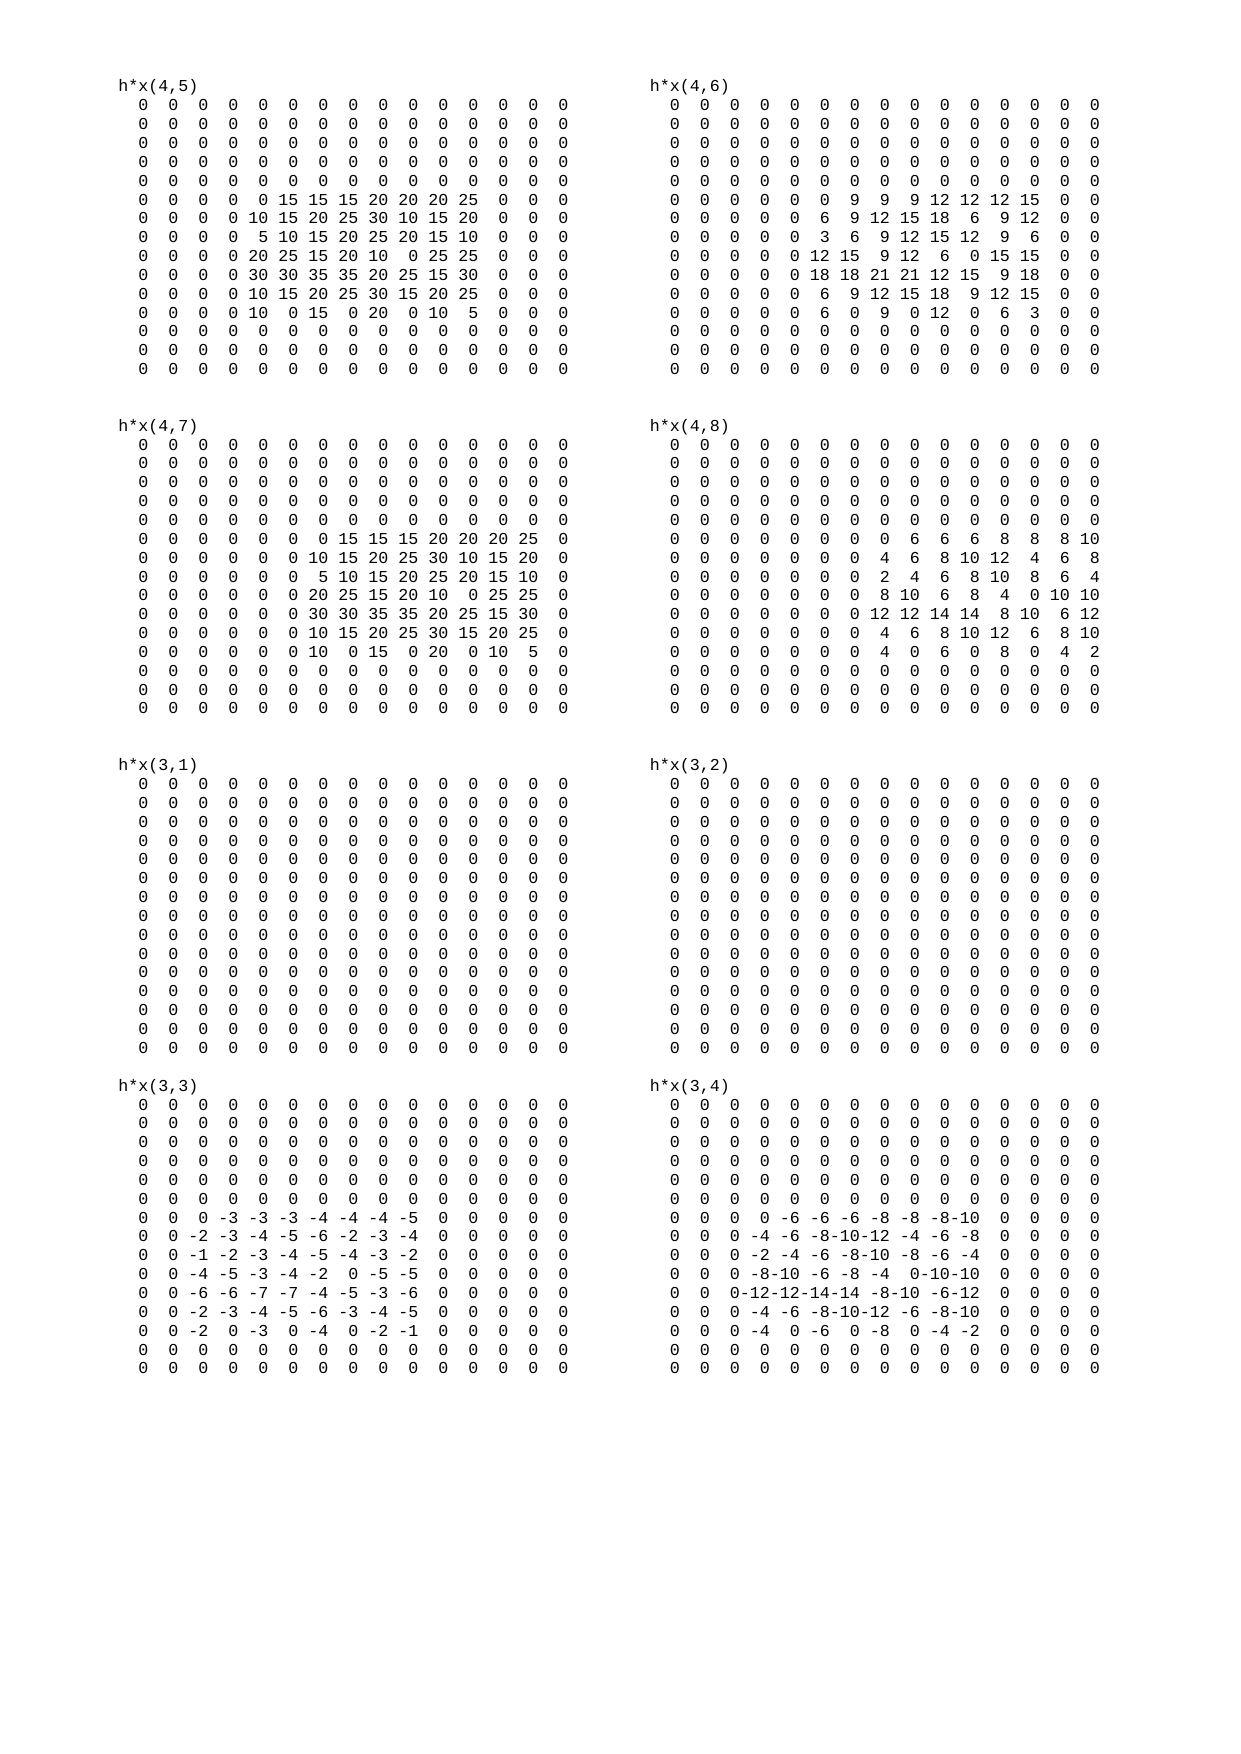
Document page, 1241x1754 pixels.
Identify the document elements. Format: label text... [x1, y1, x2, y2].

text 0 0 0 0 10 0 15 0 20 0 10 5 0 0 0 [118, 304, 620, 323]
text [118, 134, 620, 153]
text 0 0 -2 0 -3 0 -4 0 -2 -1 0 0 0 0 0 [118, 1322, 620, 1341]
text 0 0 0 0 0 18 18 21 21 12 15 9 18 0 0 [649, 266, 1152, 285]
text 0 0 0 0 0 0 0 0 0 0 0 0 0 0 0 [649, 1134, 1152, 1153]
text 0 0 0 0 0 0 0 0 0 0 0 0 0 0 0 [649, 323, 1152, 342]
text 0 0 0 0 0 0 0 0 0 0 0 0 0 0 0 [118, 455, 620, 474]
text 0 0 0 -4 -6 -8-10-12 -6 -8-10 0 0 0 0 [649, 1303, 1152, 1322]
text h*x(4,8) [649, 417, 1152, 436]
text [118, 97, 620, 116]
text 0 0 0 0 0 0 0 0 0 0 0 0 0 0 0 [649, 493, 1152, 512]
text 0 0 0 -3 -3 -3 -4 -4 -4 -5 0 0 0 0 0 [118, 1209, 620, 1228]
text 0 0 0 0 0 0 0 0 0 0 0 0 0 0 0 [118, 1190, 620, 1209]
text 0 0 0 0 0 0 0 0 0 0 0 0 0 0 0 [649, 926, 1152, 945]
text 0 0 0 0 0 0 0 0 0 0 0 0 0 0 0 [118, 776, 620, 794]
text 0 0 0 -8-10 -6 -8 -4 0-10-10 0 0 0 0 [649, 1266, 1152, 1284]
text 0 0 0 0 0 0 0 0 0 0 0 0 0 0 0 [118, 832, 620, 851]
text 0 0 0 0 0 0 0 0 0 0 0 0 0 0 0 [649, 474, 1152, 493]
text 0 0 0 0 0 0 30 30 35 35 20 25 15 30 0 [118, 606, 620, 625]
text 0 0 0 0 0 0 0 12 12 14 14 8 10 6 12 [649, 606, 1152, 625]
text h*x(4,7) [118, 417, 620, 436]
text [649, 1360, 1152, 1379]
text 0 0 0 0 0 0 0 0 0 0 0 0 0 0 0 [649, 361, 1152, 379]
text 0 0 -6 -6 -7 -7 -4 -5 -3 -6 0 0 0 0 0 [118, 1284, 620, 1303]
text 0 0 0 0 0 0 0 0 0 0 0 0 0 0 0 [118, 1096, 620, 1115]
text 0 0 0 0 0 0 0 0 0 0 0 0 0 0 0 [649, 889, 1152, 907]
text 0 0 0 0 0 0 0 0 0 0 0 0 0 0 0 [649, 813, 1152, 832]
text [649, 134, 1152, 153]
text 0 0 0 0 0 0 0 0 0 0 0 0 0 0 0 [118, 926, 620, 945]
text 0 0 0 0 0 0 0 0 0 0 0 0 0 0 0 [118, 983, 620, 1002]
text 0 0 0 0 0 0 0 0 0 0 0 0 0 0 0 [118, 1039, 620, 1058]
text 0 0 0 0 0 0 0 0 0 0 0 0 0 0 0 [118, 512, 620, 530]
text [649, 97, 1152, 116]
text h*x(3,4) [649, 1077, 1152, 1096]
text 0 0 0 0 0 0 0 0 0 0 0 0 0 0 0 [649, 1153, 1152, 1171]
text 0 0 0 0 0 0 0 0 0 0 0 0 0 0 0 [649, 1021, 1152, 1039]
text 0 0 0 0 0 0 0 0 0 0 0 0 0 0 0 [649, 1039, 1152, 1058]
text h*x(3,3) [118, 1077, 620, 1096]
text 0 0 0 0 0 0 0 0 0 0 0 0 0 0 0 [118, 907, 620, 926]
text 0 0 0 0 0 0 0 0 0 0 0 0 0 0 0 [649, 964, 1152, 983]
text 0 0 0 0 0 0 0 0 0 0 0 0 0 0 0 [649, 662, 1152, 681]
text 0 0 0 0 0 0 0 0 0 0 0 0 0 0 0 [118, 813, 620, 832]
text 0 0 0 0 -6 -6 -6 -8 -8 -8-10 0 0 0 0 [649, 1209, 1152, 1228]
text 0 0 0 0 0 0 0 0 0 0 0 0 0 0 0 [649, 1096, 1152, 1115]
text 0 0 0 0 0 0 0 0 0 0 0 0 0 0 0 [118, 361, 620, 379]
text 0 0 0 0 0 0 0 0 0 0 0 0 0 0 0 [118, 474, 620, 493]
text 0 0 0 0 0 0 0 0 0 0 0 0 0 0 0 [118, 964, 620, 983]
text 0 0 0 0 0 0 0 0 0 0 0 0 0 0 0 [649, 1341, 1152, 1360]
text 0 0 0 0 0 0 0 2 4 6 8 10 8 6 4 [649, 568, 1152, 587]
text 0 0 0 0 0 0 10 15 20 25 30 15 20 25 0 [118, 625, 620, 643]
text 0 0 0 0 0 0 0 4 6 8 10 12 4 6 8 [649, 549, 1152, 568]
text 0 0 0 0 0 0 0 0 0 0 0 0 0 0 0 [118, 323, 620, 342]
text 0 0 0 0 0 0 5 10 15 20 25 20 15 10 0 [118, 568, 620, 587]
text 0 0 0 0 0 0 0 0 0 0 0 0 0 0 0 [649, 1190, 1152, 1209]
text 0 0 0 0 0 0 9 9 9 12 12 12 15 0 0 [649, 191, 1152, 210]
text 0 0 0 0 0 0 0 0 0 0 0 0 0 0 0 [649, 870, 1152, 889]
text 0 0 0 0 0 0 0 0 0 0 0 0 0 0 0 [649, 153, 1152, 172]
text 0 0 0 0 0 0 0 0 0 0 0 0 0 0 0 [118, 1153, 620, 1171]
text 0 0 0 0 0 0 0 0 0 0 0 0 0 0 0 [118, 1171, 620, 1190]
text h*x(4,6) [649, 78, 1152, 97]
text 0 0 0 0 0 0 0 0 0 0 0 0 0 0 0 [118, 1115, 620, 1134]
text 0 0 0 0 0 0 0 0 0 0 0 0 0 0 0 [649, 1002, 1152, 1021]
text 0 0 0 -2 -4 -6 -8-10 -8 -6 -4 0 0 0 0 [649, 1247, 1152, 1266]
text 0 0 0 0 10 15 20 25 30 10 15 20 0 0 0 [118, 210, 620, 229]
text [118, 116, 620, 134]
text 0 0 0 0 0 0 0 0 0 0 0 0 0 0 0 [649, 945, 1152, 964]
text 0 0 0 -4 0 -6 0 -8 0 -4 -2 0 0 0 0 [649, 1322, 1152, 1341]
text 0 0 0 0 0 0 0 0 0 0 0 0 0 0 0 [649, 907, 1152, 926]
text 0 0 -1 -2 -3 -4 -5 -4 -3 -2 0 0 0 0 0 [118, 1247, 620, 1266]
text h*x(3,2) [649, 757, 1152, 776]
text 0 0 0 0 20 25 15 20 10 0 25 25 0 0 0 [118, 248, 620, 266]
text h*x(4,5) [118, 78, 620, 97]
text 0 0 0 0 0 0 0 0 0 0 0 0 0 0 0 [649, 832, 1152, 851]
text 0 0 0 0 0 0 0 0 0 0 0 0 0 0 0 [118, 1134, 620, 1153]
text 0 0 0 0 0 0 0 0 0 0 0 0 0 0 0 [649, 700, 1152, 719]
text 0 0 0 0 0 6 9 12 15 18 6 9 12 0 0 [649, 210, 1152, 229]
text 0 0 0 0 0 0 0 0 0 0 0 0 0 0 0 [118, 889, 620, 907]
text 0 0 0 0 0 0 0 4 0 6 0 8 0 4 2 [649, 643, 1152, 662]
text 0 0 0 0 0 0 10 0 15 0 20 0 10 5 0 [118, 643, 620, 662]
text 0 0 0 0 0 0 0 0 0 0 0 0 0 0 0 [649, 172, 1152, 191]
text 0 0 0 0 0 0 0 0 0 0 0 0 0 0 0 [649, 851, 1152, 870]
text 0 0 0 0 0 0 0 4 6 8 10 12 6 8 10 [649, 625, 1152, 643]
text 0 0 0 0 0 0 0 0 0 0 0 0 0 0 0 [118, 153, 620, 172]
text 0 0 0 0 0 0 0 0 0 0 0 0 0 0 0 [118, 493, 620, 512]
text 0 0 0 0 0 0 0 0 0 0 0 0 0 0 0 [649, 455, 1152, 474]
text 0 0 0 0 0 0 0 0 0 0 0 0 0 0 0 [118, 436, 620, 455]
text 0 0 0 0 0 0 0 15 15 15 20 20 20 25 0 [118, 530, 620, 549]
text 0 0 0 0 5 10 15 20 25 20 15 10 0 0 0 [118, 229, 620, 248]
text 0 0 0 0 0 0 0 0 0 0 0 0 0 0 0 [649, 342, 1152, 361]
text h*x(3,1) [118, 757, 620, 776]
text 0 0 0 0 0 15 15 15 20 20 20 25 0 0 0 [118, 191, 620, 210]
text 0 0 0 0 0 3 6 9 12 15 12 9 6 0 0 [649, 229, 1152, 248]
text 0 0 0 0 0 0 20 25 15 20 10 0 25 25 0 [118, 587, 620, 606]
text 0 0 0 0 0 12 15 9 12 6 0 15 15 0 0 [649, 248, 1152, 266]
text 0 0 0 0 10 15 20 25 30 15 20 25 0 0 0 [118, 285, 620, 304]
text 0 0 0 0 0 0 0 0 0 0 0 0 0 0 0 [118, 662, 620, 681]
text 0 0 0 0 0 0 0 8 10 6 8 4 0 10 10 [649, 587, 1152, 606]
text 0 0 0 0 0 0 0 0 0 0 0 0 0 0 0 [118, 945, 620, 964]
text 0 0 0 0 0 0 0 0 0 0 0 0 0 0 0 [649, 1171, 1152, 1190]
text 0 0 0 0 0 0 0 0 0 0 0 0 0 0 0 [118, 681, 620, 700]
text 0 0 -4 -5 -3 -4 -2 0 -5 -5 0 0 0 0 0 [118, 1266, 620, 1284]
text 0 0 0 0 0 0 0 0 0 0 0 0 0 0 0 [649, 983, 1152, 1002]
text 0 0 0 0 0 0 0 0 0 0 0 0 0 0 0 [649, 681, 1152, 700]
text 0 0 0 0 0 0 0 0 6 6 6 8 8 8 10 [649, 530, 1152, 549]
text 0 0 0 0 0 0 0 0 0 0 0 0 0 0 0 [118, 851, 620, 870]
text 0 0 0 0 0 0 0 0 0 0 0 0 0 0 0 [118, 700, 620, 719]
text 0 0 0-12-12-14-14 -8-10 -6-12 0 0 0 0 [649, 1284, 1152, 1303]
text 0 0 0 0 0 0 0 0 0 0 0 0 0 0 0 [118, 1021, 620, 1039]
text 0 0 -2 -3 -4 -5 -6 -3 -4 -5 0 0 0 0 0 [118, 1303, 620, 1322]
text 0 0 0 0 0 0 0 0 0 0 0 0 0 0 0 [649, 1115, 1152, 1134]
text 0 0 0 0 0 0 0 0 0 0 0 0 0 0 0 [118, 870, 620, 889]
text 0 0 0 0 30 30 35 35 20 25 15 30 0 0 0 [118, 266, 620, 285]
text 0 0 0 0 0 0 0 0 0 0 0 0 0 0 0 [118, 172, 620, 191]
text 0 0 0 0 0 0 0 0 0 0 0 0 0 0 0 [118, 794, 620, 813]
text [649, 116, 1152, 134]
text 0 0 0 0 0 0 0 0 0 0 0 0 0 0 0 [118, 1002, 620, 1021]
text 0 0 0 -4 -6 -8-10-12 -4 -6 -8 0 0 0 0 [649, 1228, 1152, 1247]
text 0 0 0 0 0 6 0 9 0 12 0 6 3 0 0 [649, 304, 1152, 323]
text 0 0 0 0 0 0 0 0 0 0 0 0 0 0 0 [649, 512, 1152, 530]
text 0 0 0 0 0 0 0 0 0 0 0 0 0 0 0 [118, 1341, 620, 1360]
text 0 0 0 0 0 0 0 0 0 0 0 0 0 0 0 [118, 342, 620, 361]
text 0 0 0 0 0 0 0 0 0 0 0 0 0 0 0 [649, 436, 1152, 455]
text 0 0 0 0 0 6 9 12 15 18 9 12 15 0 0 [649, 285, 1152, 304]
text 0 0 0 0 0 0 0 0 0 0 0 0 0 0 0 [649, 794, 1152, 813]
text 0 0 0 0 0 0 0 0 0 0 0 0 0 0 0 [649, 776, 1152, 794]
text 0 0 -2 -3 -4 -5 -6 -2 -3 -4 0 0 0 0 0 [118, 1228, 620, 1247]
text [118, 1360, 620, 1379]
text 0 0 0 0 0 0 10 15 20 25 30 10 15 20 0 [118, 549, 620, 568]
